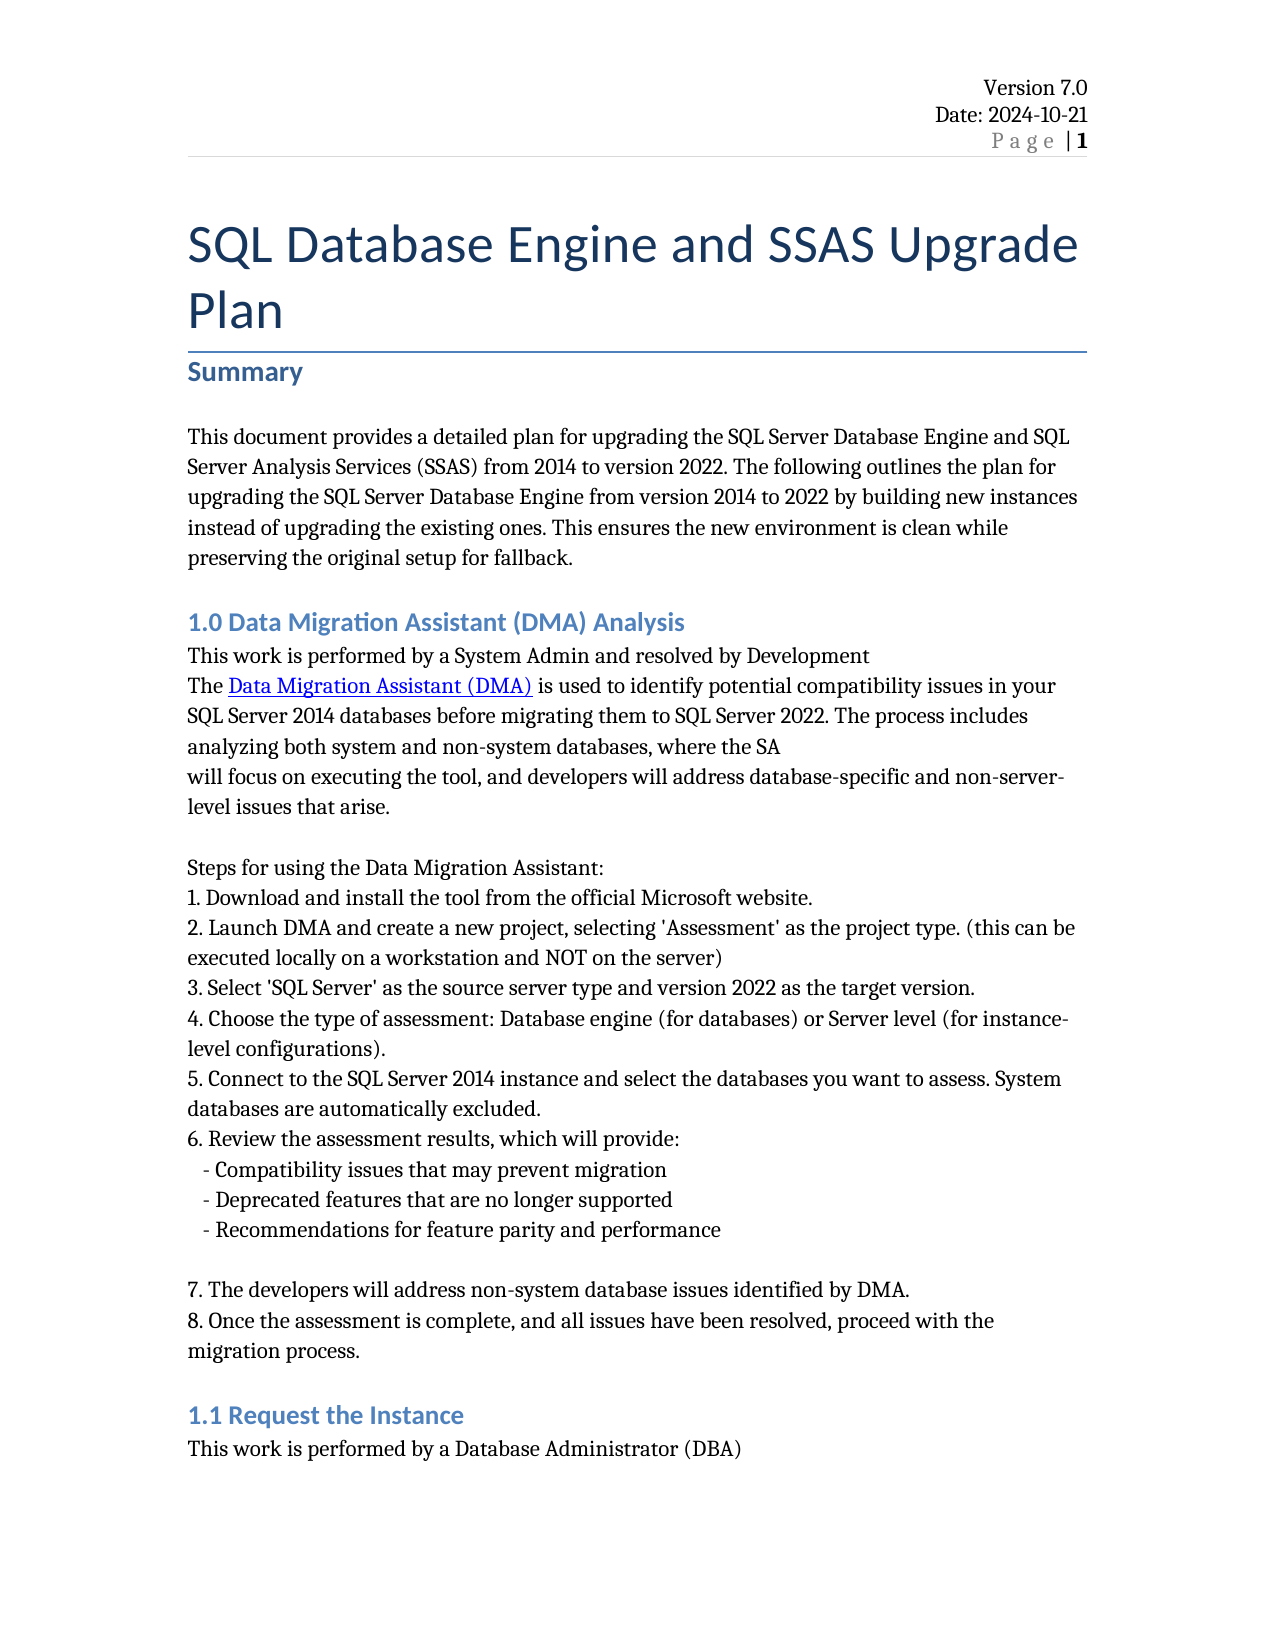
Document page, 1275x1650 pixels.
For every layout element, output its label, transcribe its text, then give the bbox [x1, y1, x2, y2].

subtitle Request the Instance [187, 1398, 1087, 1431]
text This document provides a detailed plan for upgrading the SQL Server Database Engine and SQL Server Analysis Services (SSAS) from 2014 to version 2022. The following outlines the plan for upgrading the SQL Server Database Engine from version 2014 to 2022 by building new instances instead of upgrading the existing ones. This ensures the new environment is clean while preserving the original setup for fallback. [187, 393, 1087, 601]
text This work is performed by a Database Administrator (DBA) [187, 1436, 1087, 1462]
subtitle 1.0 Data Migration Assistant (DMA) Analysis [187, 605, 1087, 638]
text This work is performed by a System Admin and resolved by Development The Data Migration Assistant (DMA) is used to identify potential compatibility issues in your SQL Server 2014 databases before migrating them to SQL Server 2022. The process includes analyzing both system and non-system databases, where the SA will focus on executing the tool, and developers will address database-specific and non-server-level issues that arise. Steps for using the Data Migration Assistant: 1. Download and install the tool from the official Microsoft website. 2. Launch DMA and create a new project, selecting 'Assessment' as the project type. (this can be executed locally on a workstation and NOT on the server) 3. Select 'SQL Server' as the source server type and version 2022 as the target version. 4. Choose the type of assessment: Database engine (for databases) or Server level (for instance-level configurations). 5. Connect to the SQL Server 2014 instance and select the databases you want to assess. System databases are automatically excluded. 6. Review the assessment results, which will provide: - Compatibility issues that may prevent migration - Deprecated features that are no longer supported - Recommendations for feature parity and performance 7. The developers will address non-system database issues identified by DMA. 8. Once the assessment is complete, and all issues have been resolved, proceed with the migration process. [187, 643, 1087, 1394]
title SQL Database Engine and SSAS Upgrade Plan [187, 210, 1087, 353]
subtitle Summary [187, 353, 1087, 388]
